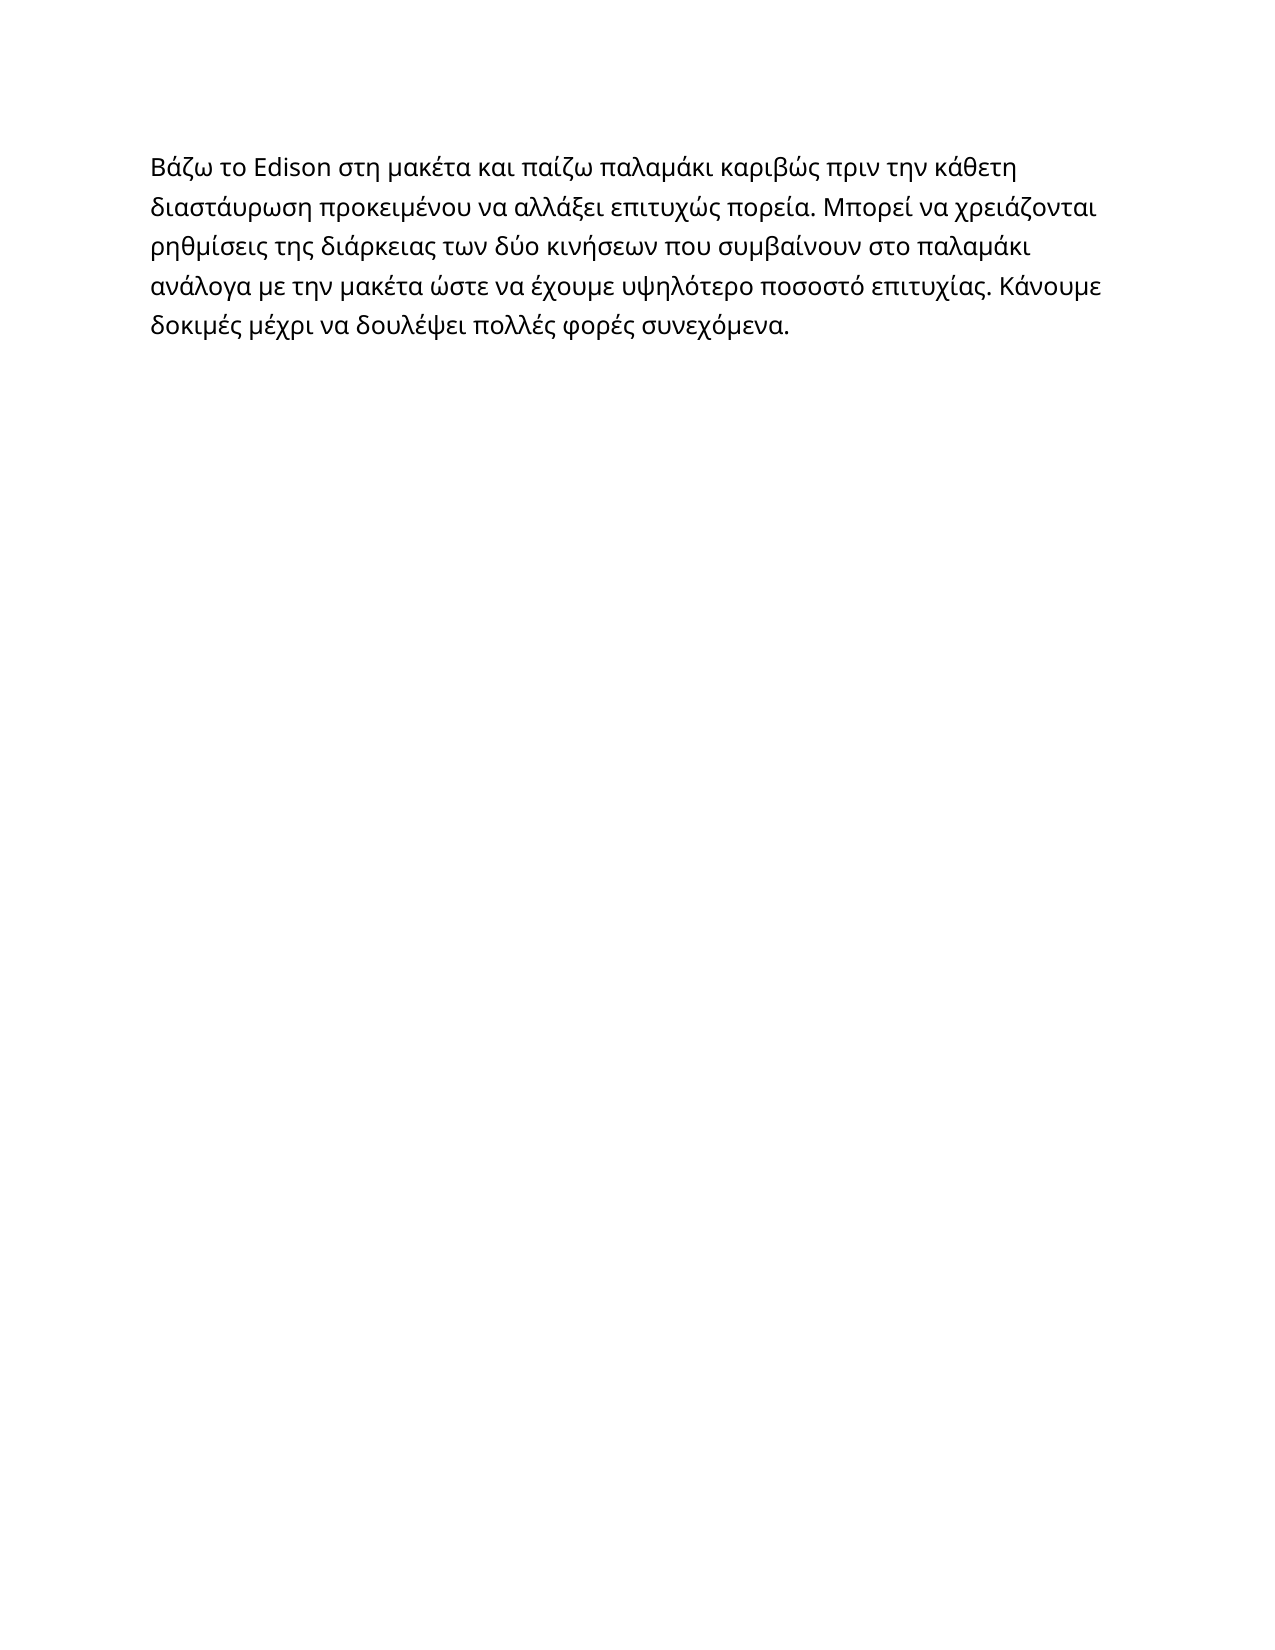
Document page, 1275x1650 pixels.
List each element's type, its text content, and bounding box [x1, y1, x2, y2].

text Βάζω το Edison στη μακέτα και παίζω παλαμάκι καριβώς πριν την κάθετη διαστάυρωση προκειμένου να αλλάξει επιτυχώς πορεία. Μπορεί να χρειάζονται ρηθμίσεις της διάρκειας των δύο κινήσεων που συμβαίνουν στο παλαμάκι ανάλογα με την μακέτα ώστε να έχουμε υψηλότερο ποσοστό επιτυχίας. Κάνουμε δοκιμές μέχρι να δουλέψει πολλές φορές συνεχόμενα. [150, 150, 1125, 342]
